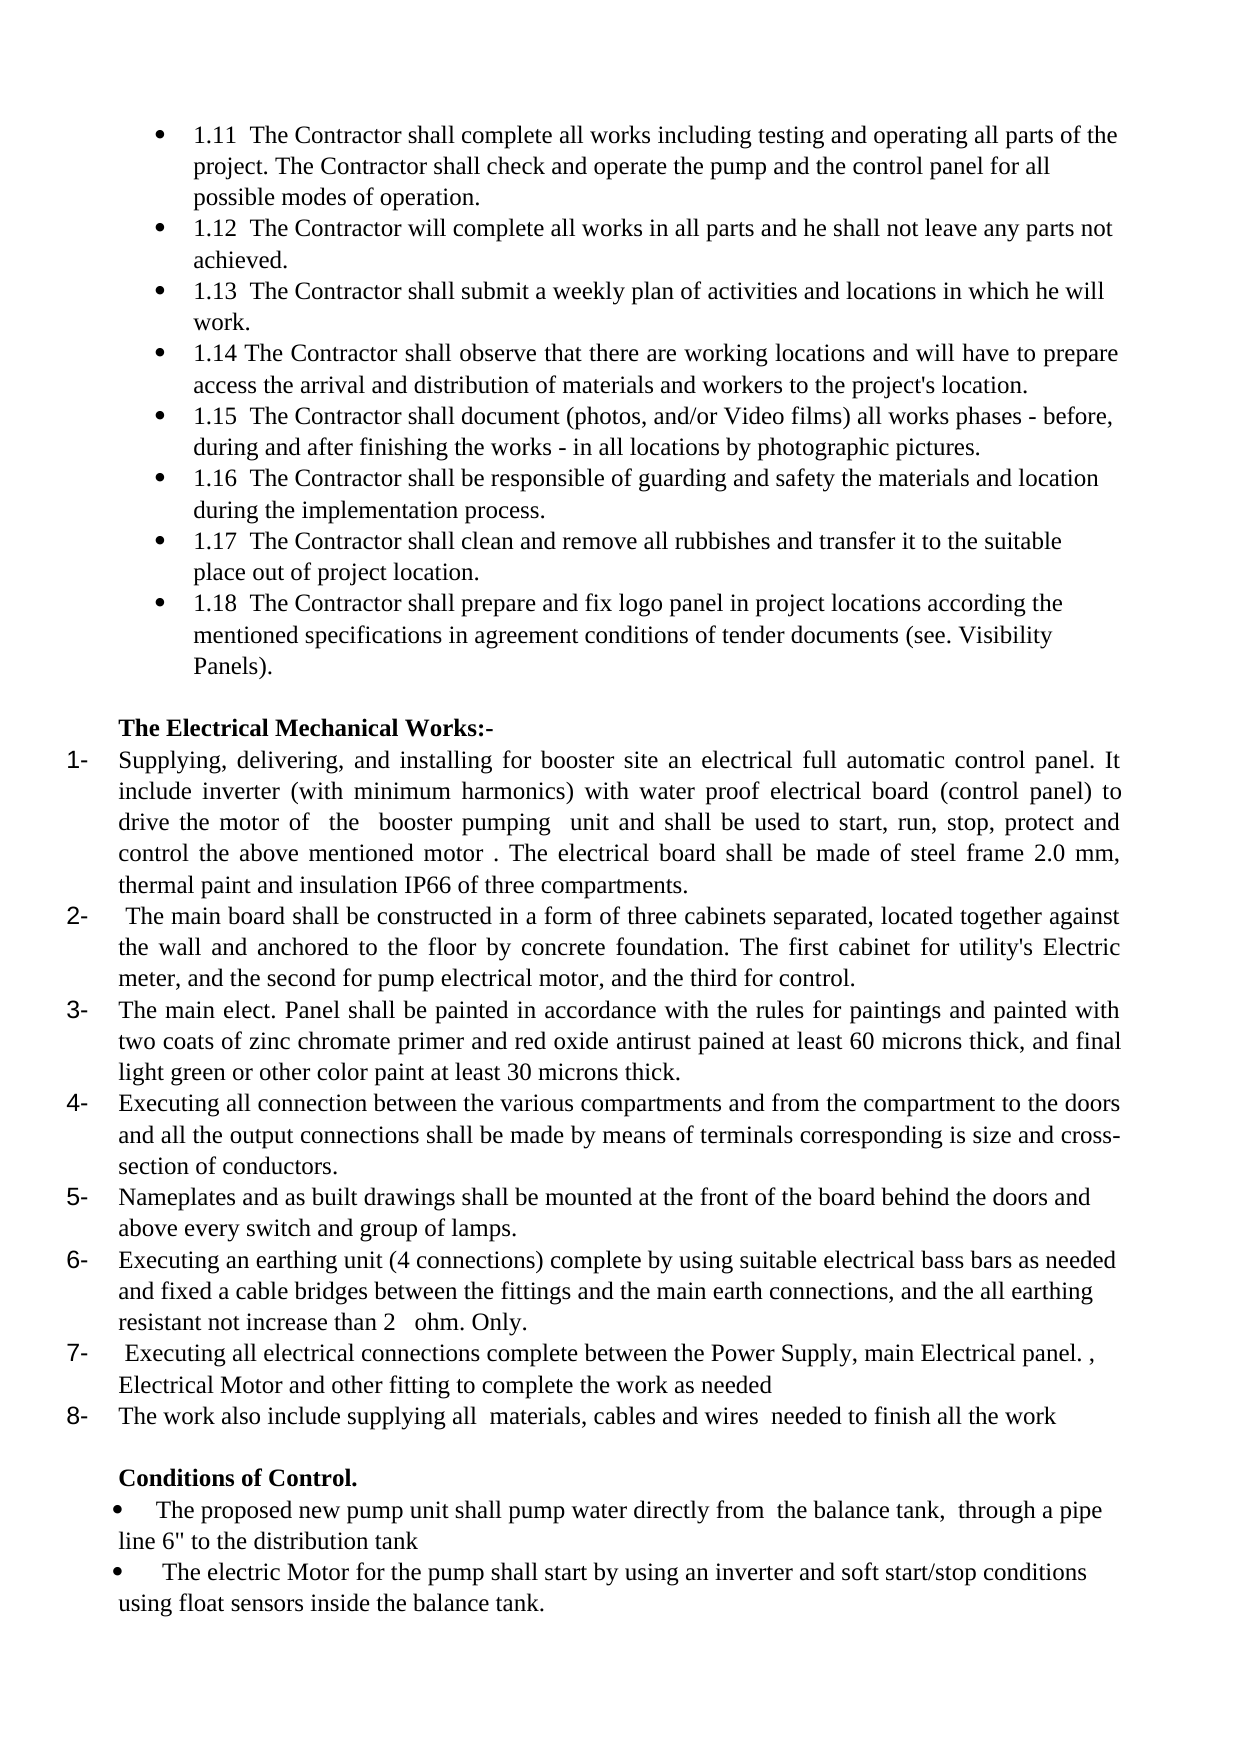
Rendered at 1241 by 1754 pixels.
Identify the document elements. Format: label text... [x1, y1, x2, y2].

list Executing all electrical connections complete between the Power Supply, main Electrical panel. , Electrical Motor and other fitting to complete the work as needed [81, 1337, 1122, 1399]
subtitle The Electrical Mechanical Works:- [118, 712, 1122, 743]
list The main board shall be constructed in a form of three cabinets separated, located together against the wall and anchored to the floor by concrete foundation. The first cabinet for utility's Electric meter, and the second for pump electrical motor, and the third for control. [81, 899, 1122, 993]
list 1.17 The Contractor shall clean and remove all rubbishes and transfer it to the suitable place out of project location. [156, 524, 1119, 587]
list The electric Motor for the pump shall start by using an inverter and soft start/stop conditions using float sensors inside the balance tank. [118, 1556, 1122, 1618]
list 1.11 The Contractor shall complete all works including testing and operating all parts of the project. The Contractor shall check and operate the pump and the control panel for all possible modes of operation. [156, 118, 1119, 212]
list The main elect. Panel shall be painted in accordance with the rules for paintings and painted with two coats of zinc chromate primer and red oxide antirust pained at least 60 microns thick, and final light green or other color paint at least 30 microns thick. [81, 993, 1122, 1087]
list 1.12 The Contractor will complete all works in all parts and he shall not leave any parts not achieved. [156, 212, 1119, 274]
list 1.15 The Contractor shall document (photos, and/or Video films) all works phases - before, during and after finishing the works - in all locations by photographic pictures. [156, 399, 1119, 462]
list 1.16 The Contractor shall be responsible of guarding and safety the materials and location during the implementation process. [156, 462, 1119, 524]
list Executing all connection between the various compartments and from the compartment to the doors and all the output connections shall be made by means of terminals corresponding is size and cross-section of conductors. [81, 1087, 1122, 1181]
list Supplying, delivering, and installing for booster site an electrical full automatic control panel. It include inverter (with minimum harmonics) with water proof electrical board (control panel) to drive the motor of the booster pumping unit and shall be used to start, run, stop, protect and control the above mentioned motor . The electrical board shall be made of steel frame 2.0 mm, thermal paint and insulation IP66 of three compartments. [81, 743, 1122, 899]
list The work also include supplying all materials, cables and wires needed to finish all the work [81, 1399, 1122, 1431]
list The proposed new pump unit shall pump water directly from the balance tank, through a pipe line 6" to the distribution tank [118, 1493, 1122, 1556]
list Nameplates and as built drawings shall be mounted at the front of the board behind the doors and above every switch and group of lamps. [81, 1181, 1122, 1243]
list 1.18 The Contractor shall prepare and fix logo panel in project locations according the mentioned specifications in agreement conditions of tender documents (see. Visibility Panels). [156, 587, 1122, 681]
subtitle Conditions of Control. [118, 1462, 1122, 1493]
list 1.13 The Contractor shall submit a weekly plan of activities and locations in which he will work. [156, 274, 1119, 337]
list Executing an earthing unit (4 connections) complete by using suitable electrical bass bars as needed and fixed a cable bridges between the fittings and the main earth connections, and the all earthing resistant not increase than 2 ohm. Only. [81, 1243, 1122, 1337]
list 1.14 The Contractor shall observe that there are working locations and will have to prepare access the arrival and distribution of materials and workers to the project's location. [156, 337, 1119, 399]
